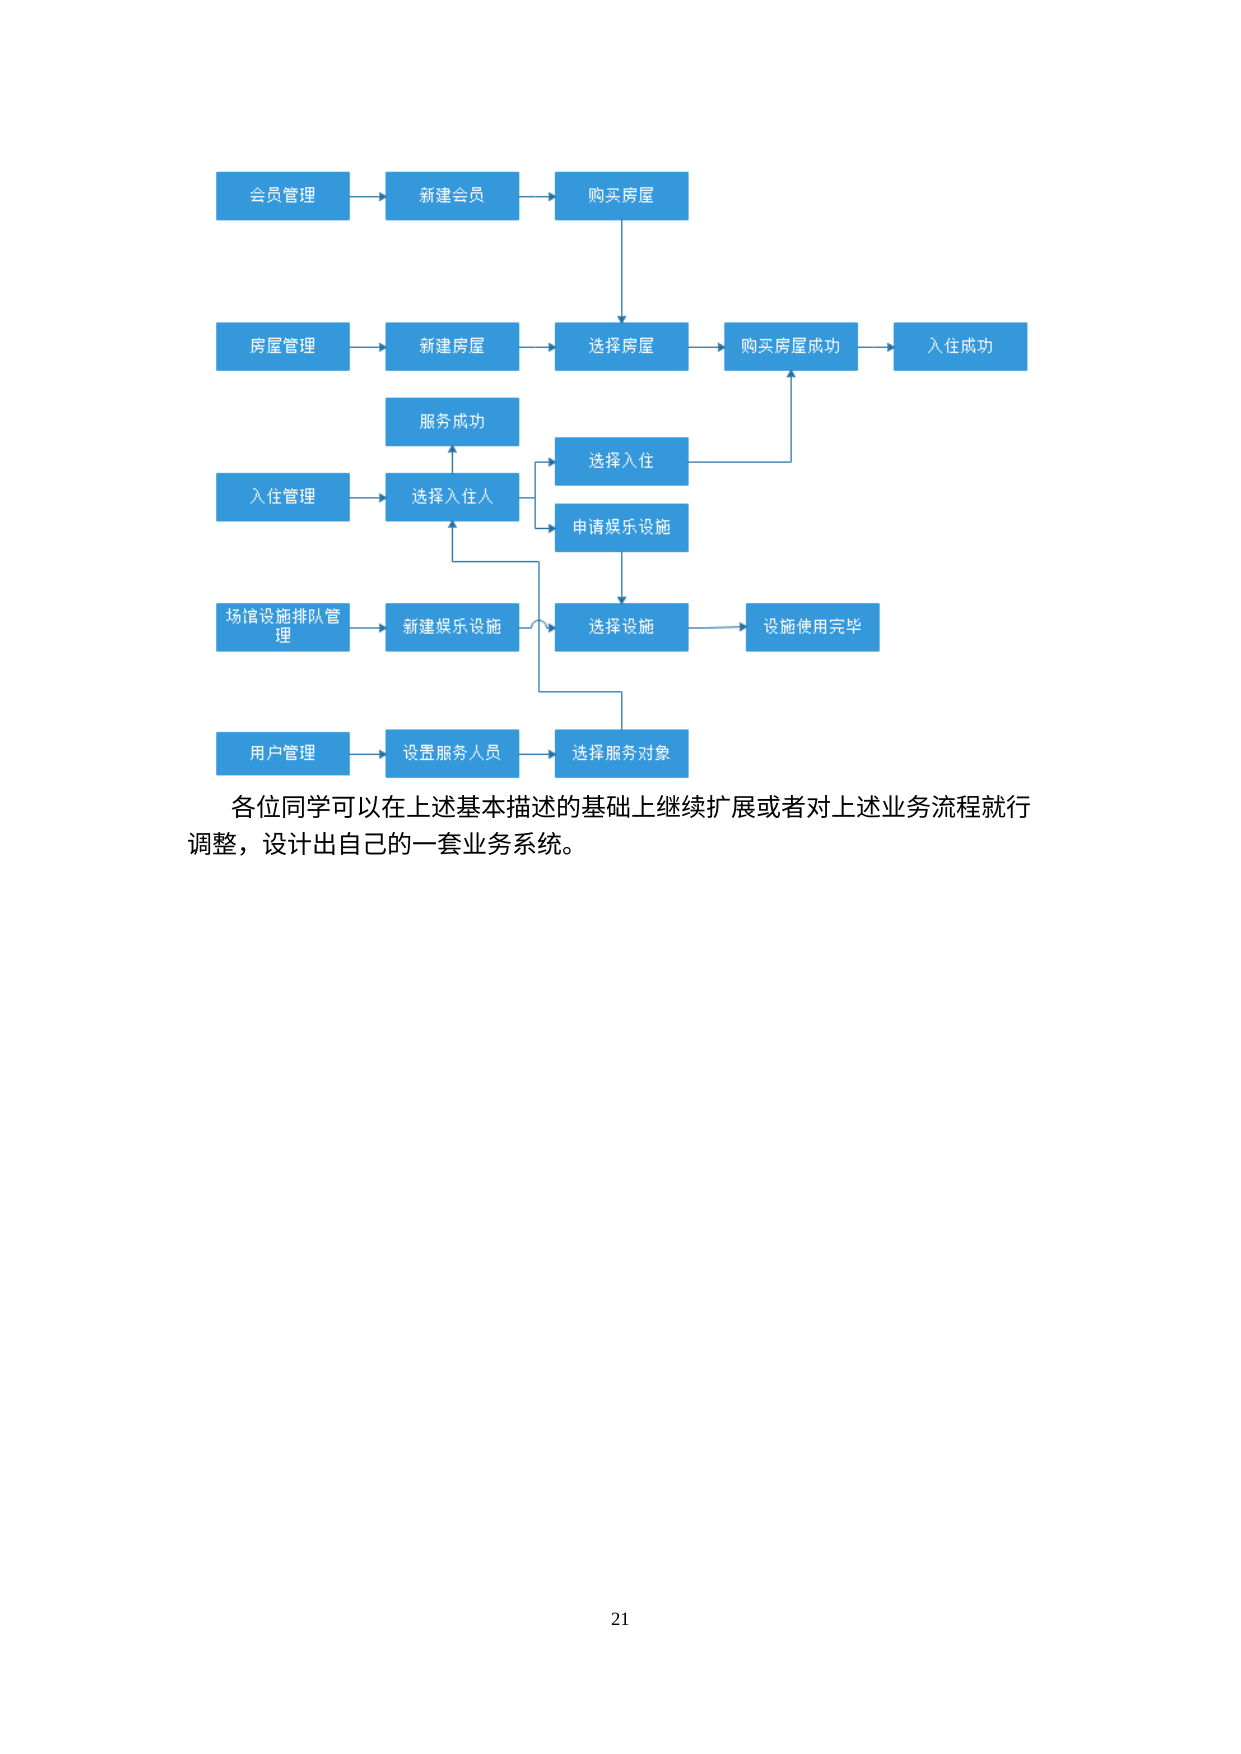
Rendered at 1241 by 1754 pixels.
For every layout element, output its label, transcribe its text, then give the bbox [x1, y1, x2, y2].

picture [187, 150, 1053, 787]
text 各位同学可以在上述基本描述的基础上继续扩展或者对上述业务流程就行调整，设计出自己的一套业务系统。 [187, 787, 1053, 861]
